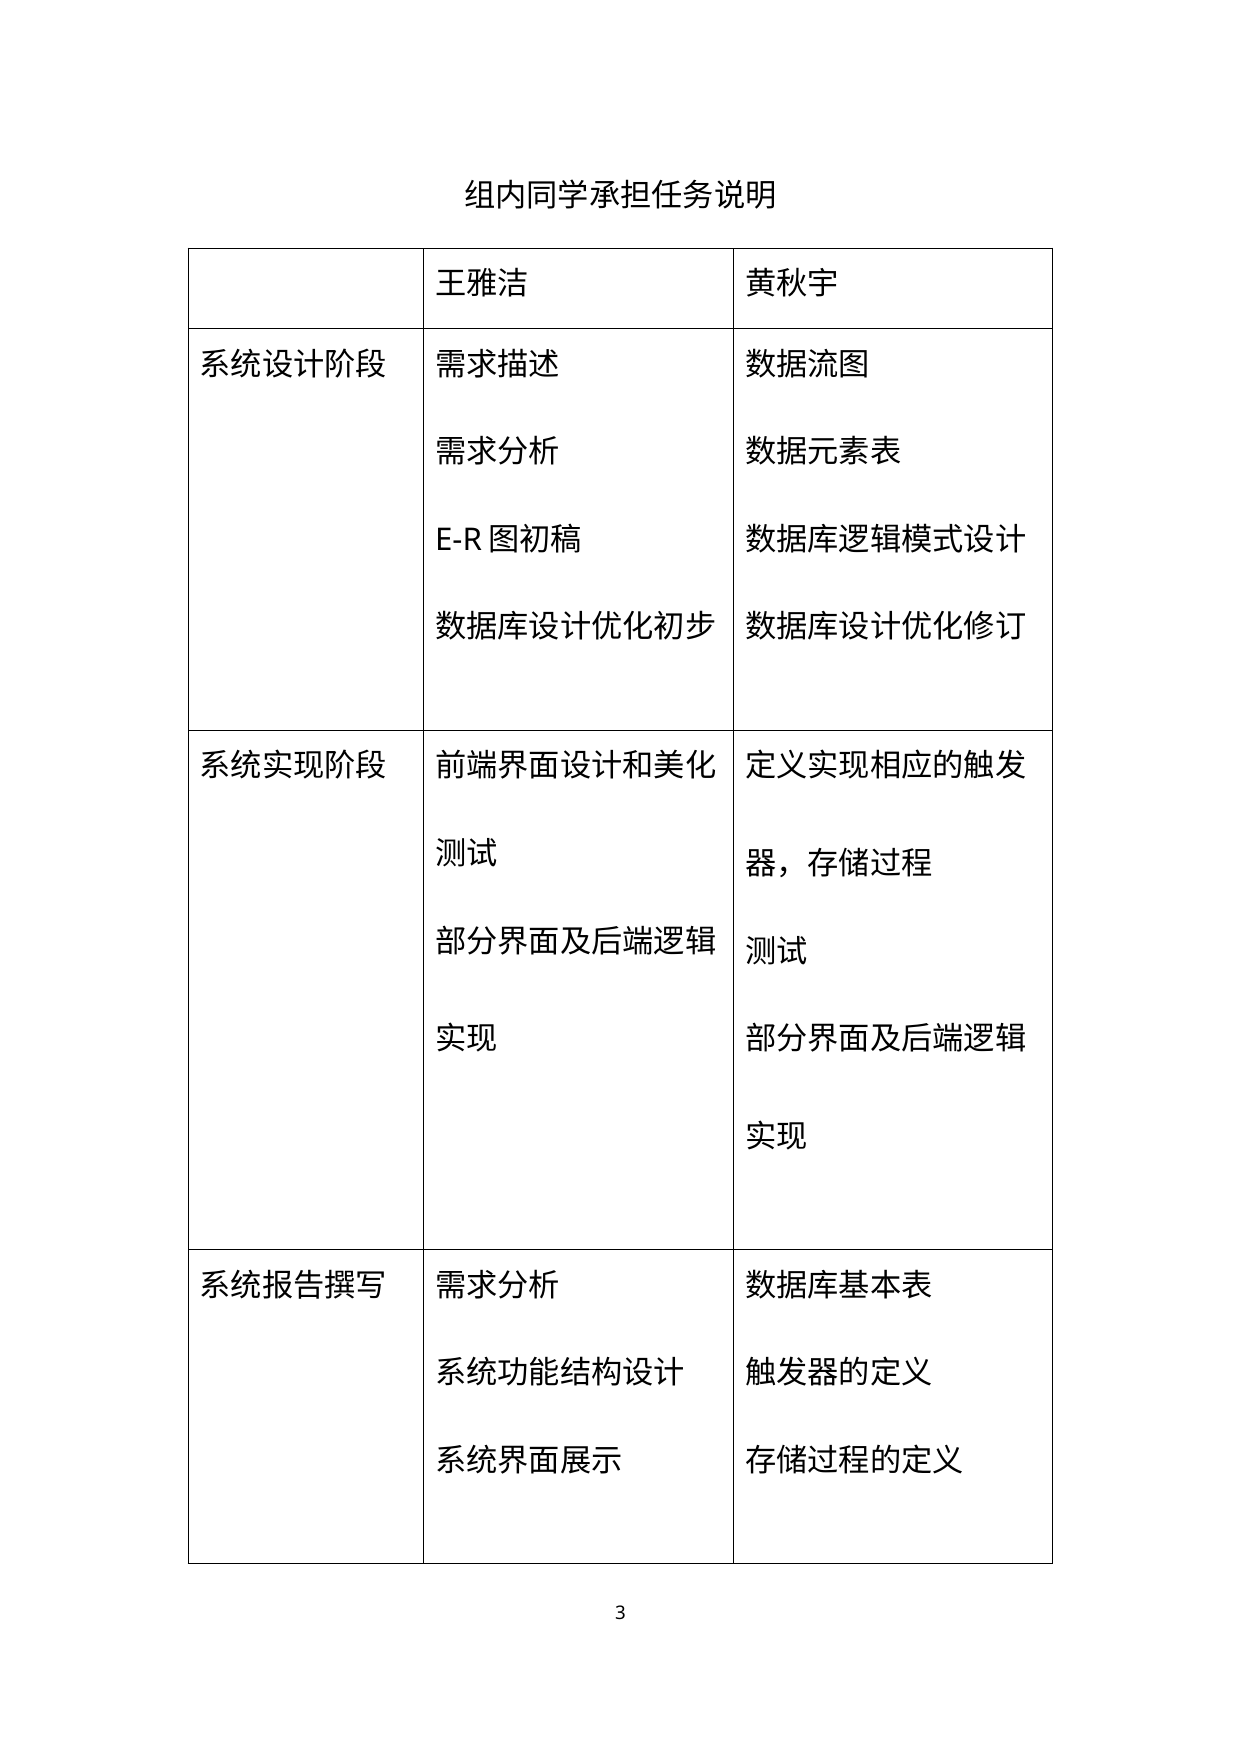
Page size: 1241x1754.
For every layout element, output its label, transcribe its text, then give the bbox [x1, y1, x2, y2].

table_cell 系统设计阶段 [189, 329, 423, 730]
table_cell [734, 1250, 1052, 1563]
table_cell 数据流图 数据元素表 数据库逻辑模式设计 数据库设计优化修订 [734, 329, 1052, 730]
table_cell 系统报告撰写 [189, 1250, 423, 1563]
table_cell 定义实现相应的触发器，存储过程 测试 部分界面及后端逻辑实现 [734, 731, 1052, 1249]
table_cell 系统实现阶段 [189, 731, 423, 1249]
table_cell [424, 1250, 733, 1563]
table_header [189, 249, 423, 328]
table_cell 前端界面设计和美化 测试 部分界面及后端逻辑实现 [424, 731, 733, 1249]
table_header 王雅洁 [424, 249, 733, 328]
text 组内同学承担任务说明 [187, 160, 1053, 225]
table_cell 需求描述 需求分析 E-R图初稿 数据库设计优化初步 [424, 329, 733, 730]
table_header 黄秋宇 [734, 249, 1052, 328]
